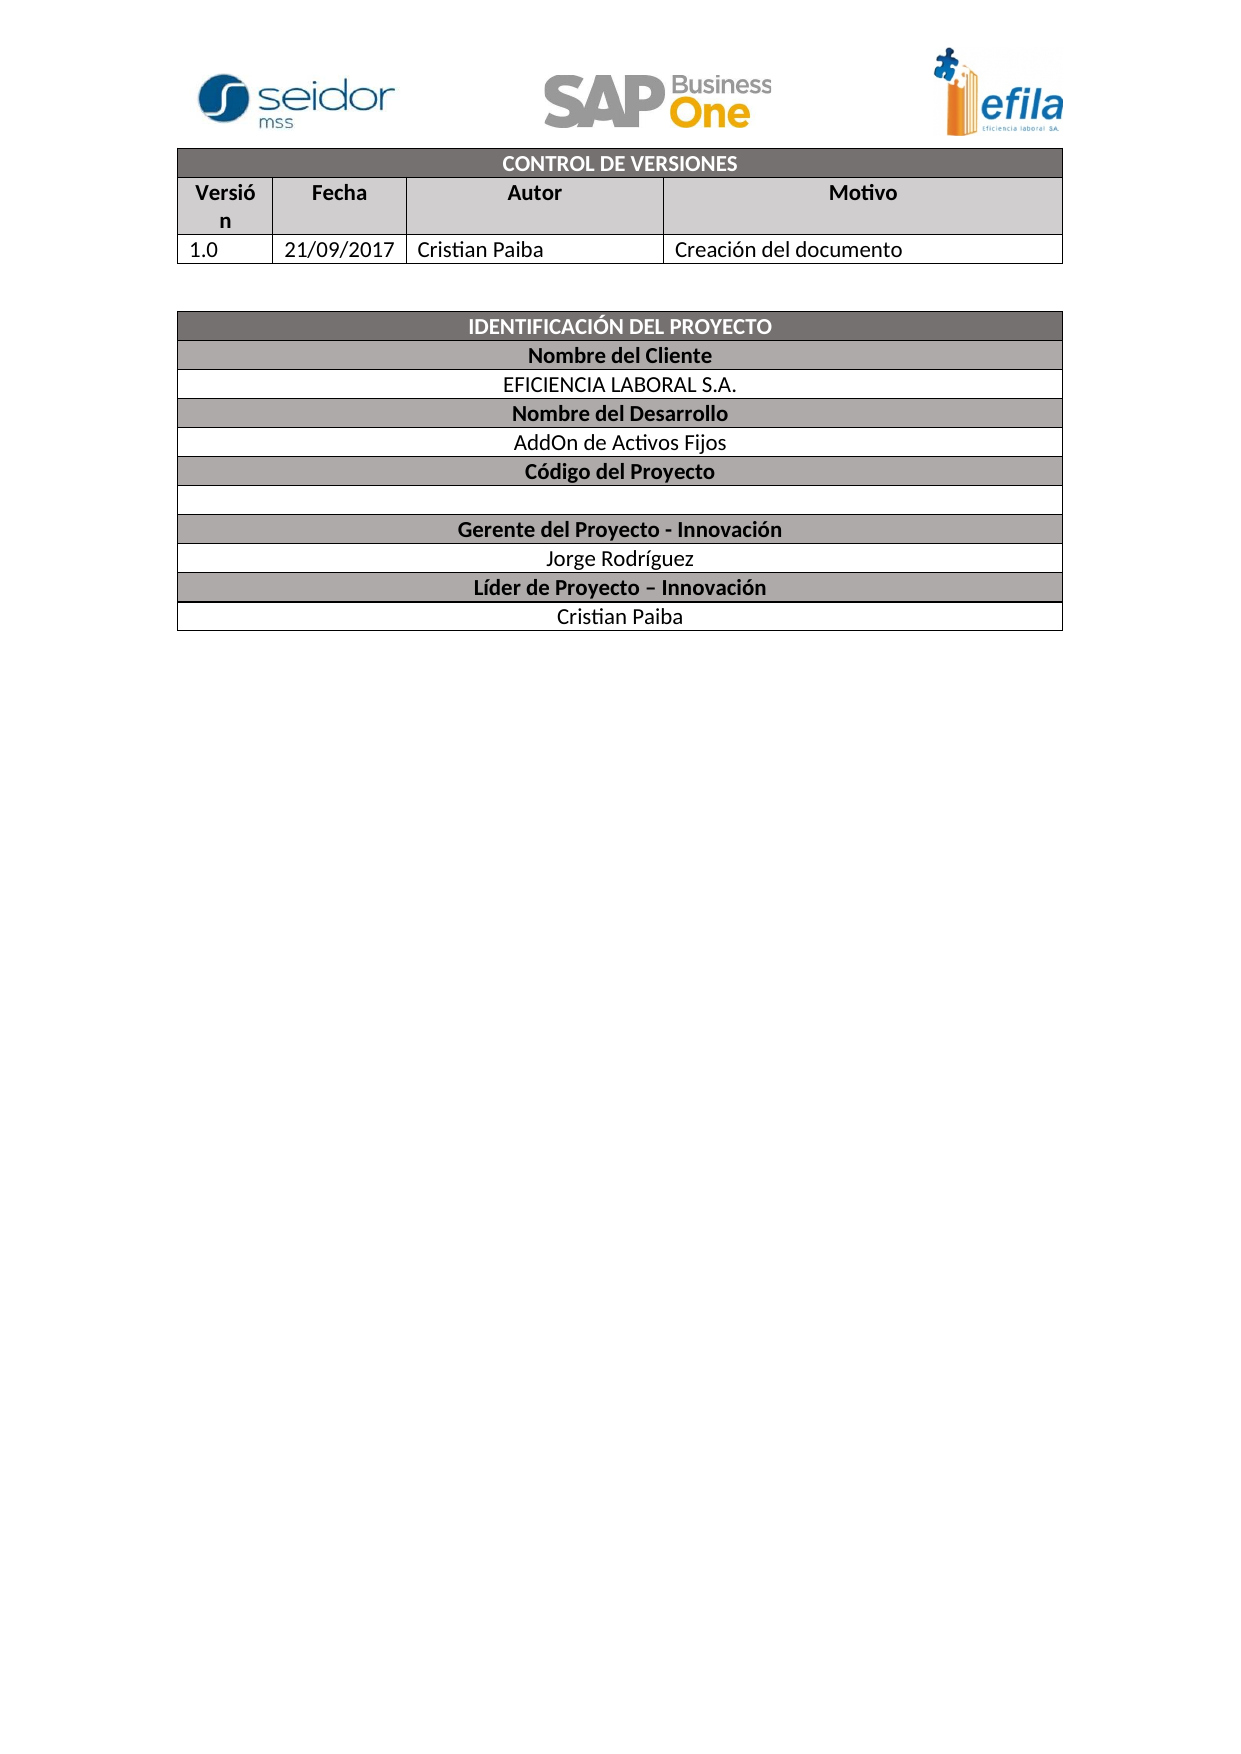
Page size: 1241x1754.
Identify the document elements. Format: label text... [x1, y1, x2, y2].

table_cell Nombre del Desarrollo [178, 399, 1062, 427]
table_cell Código del Proyecto [178, 457, 1062, 485]
table_cell EFICIENCIA LABORAL S.A. [178, 370, 1062, 398]
table_cell Nombre del Cliente [178, 341, 1062, 369]
table_cell Cristian Paiba [178, 603, 1062, 630]
table_cell Autor [407, 178, 663, 234]
table_cell Fecha [273, 178, 406, 234]
table_cell AddOn de Activos Fijos [178, 428, 1062, 456]
table_cell Creación del documento [664, 235, 1062, 263]
table_cell Líder de Proyecto – Innovación [178, 573, 1062, 601]
table_cell 21/09/2017 [273, 235, 406, 263]
table_cell Cristian Paiba [407, 235, 663, 263]
table_cell Versión [178, 178, 272, 234]
table_cell Gerente del Proyecto - Innovación [178, 515, 1062, 543]
table_header IDENTIFICACIÓN DEL PROYECTO [178, 312, 1062, 340]
table_cell Motivo [664, 178, 1062, 234]
table_cell Jorge Rodríguez [178, 544, 1062, 572]
picture [177, 73, 413, 132]
table_cell [178, 486, 1062, 514]
table_header CONTROL DE VERSIONES [178, 149, 1062, 177]
picture [933, 47, 1063, 136]
table_cell 1.0 [178, 235, 272, 263]
picture [544, 75, 772, 128]
